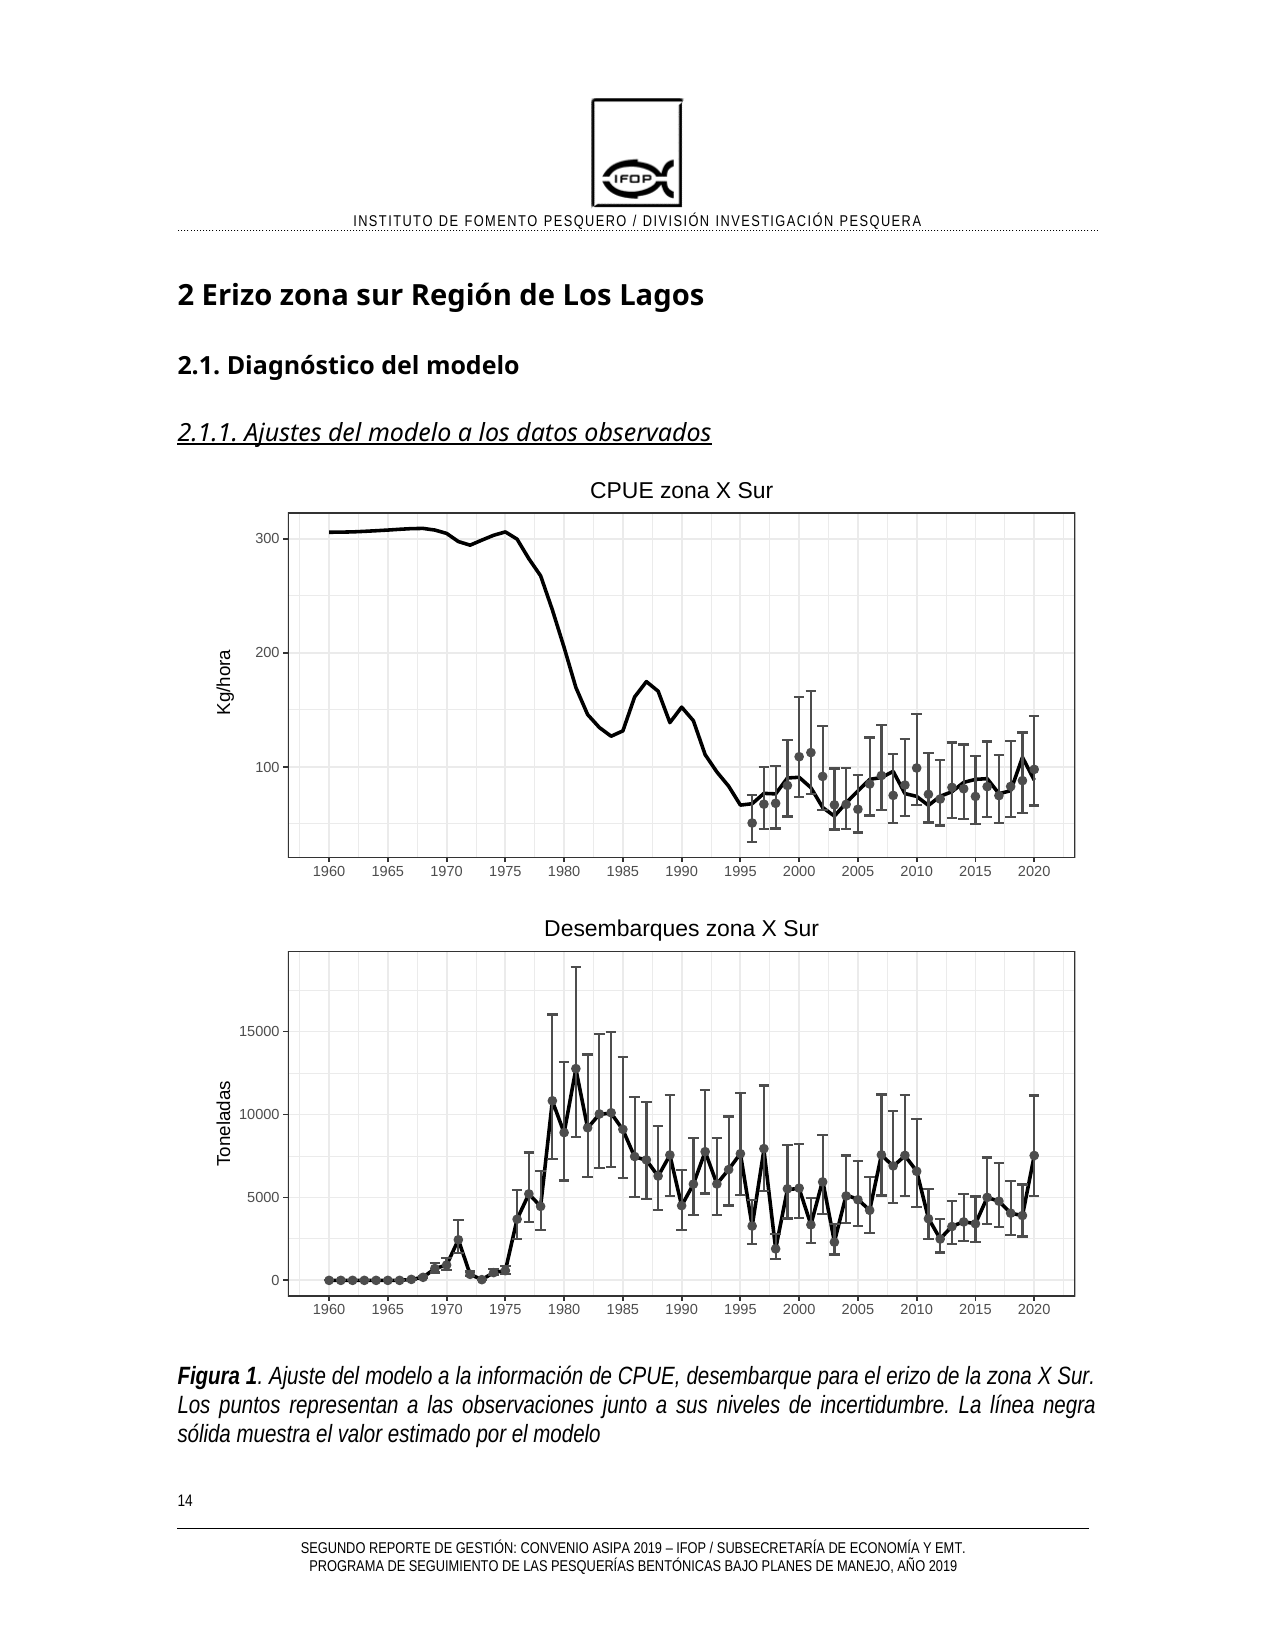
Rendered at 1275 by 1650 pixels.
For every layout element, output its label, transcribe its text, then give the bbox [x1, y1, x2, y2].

picture [590, 97, 685, 212]
subtitle 2.1.1. Ajustes del modelo a los datos observados [177, 415, 1098, 449]
text Figura 1. Ajuste del modelo a la información de CPUE, desembarque para el erizo de la zona X Sur. Los puntos representan a las observaciones junto a sus niveles de incertidumbre. La línea negra sólida muestra el valor estimado por el modelo [177, 1361, 1098, 1447]
subtitle 2.1. Diagnóstico del modelo [177, 347, 1098, 381]
subtitle 2 Erizo zona sur Región de Los Lagos [177, 274, 1098, 314]
